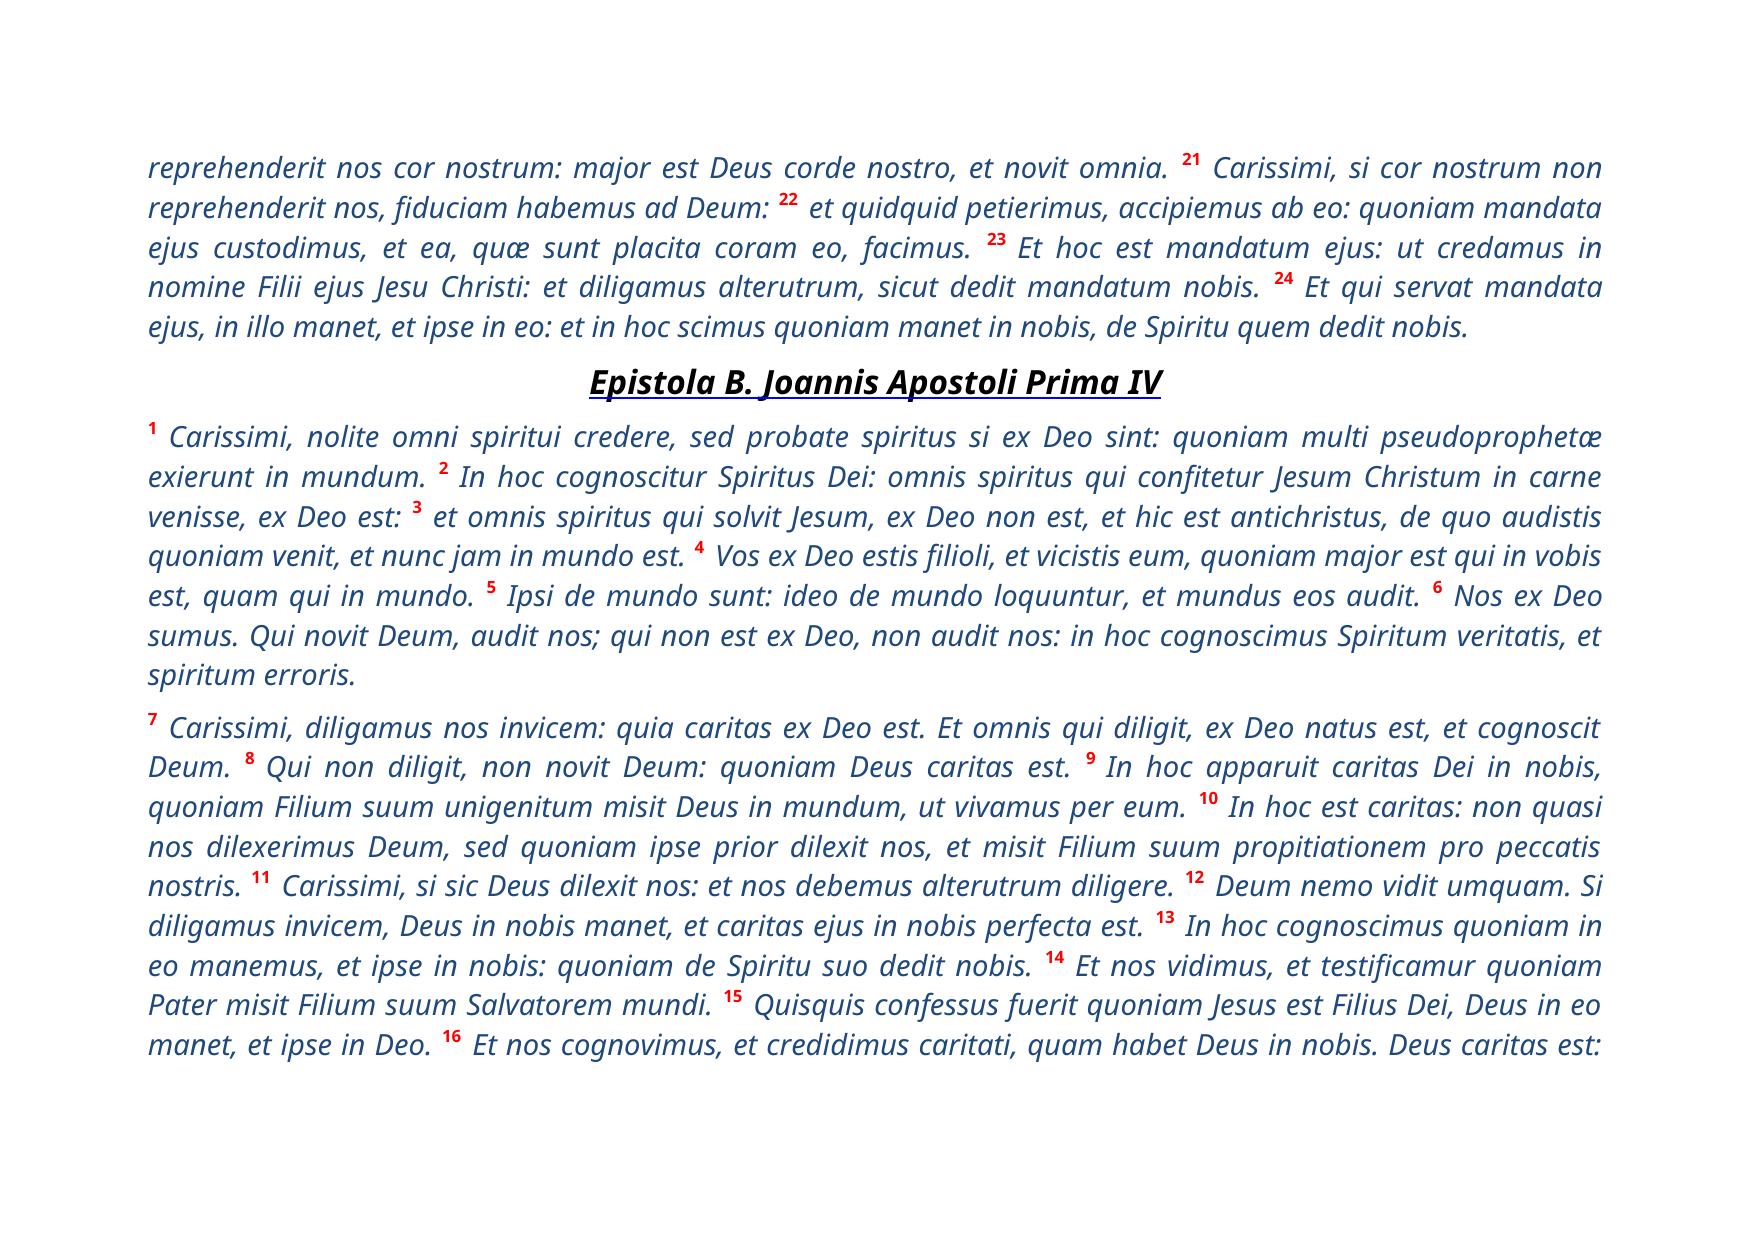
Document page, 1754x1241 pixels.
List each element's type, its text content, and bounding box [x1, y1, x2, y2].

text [148, 707, 1606, 1064]
text Epistola B. Joannis Apostoli Prima IV [148, 359, 1606, 404]
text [148, 148, 1606, 346]
text 1 Carissimi, nolite omni spiritui credere, sed probate spiritus si ex Deo sint: quoniam multi pseudoprophetæ exierunt in mundum. 2 In hoc cognoscitur Spiritus Dei: omnis spiritus qui confitetur Jesum Christum in carne venisse, ex Deo est: 3 et omnis spiritus qui solvit Jesum, ex Deo non est, et hic est antichristus, de quo audistis quoniam venit, et nunc jam in mundo est. 4 Vos ex Deo estis filioli, et vicistis eum, quoniam major est qui in vobis est, quam qui in mundo. 5 Ipsi de mundo sunt: ideo de mundo loquuntur, et mundus eos audit. 6 Nos ex Deo sumus. Qui novit Deum, audit nos; qui non est ex Deo, non audit nos: in hoc cognoscimus Spiritum veritatis, et spiritum erroris. [148, 417, 1606, 694]
